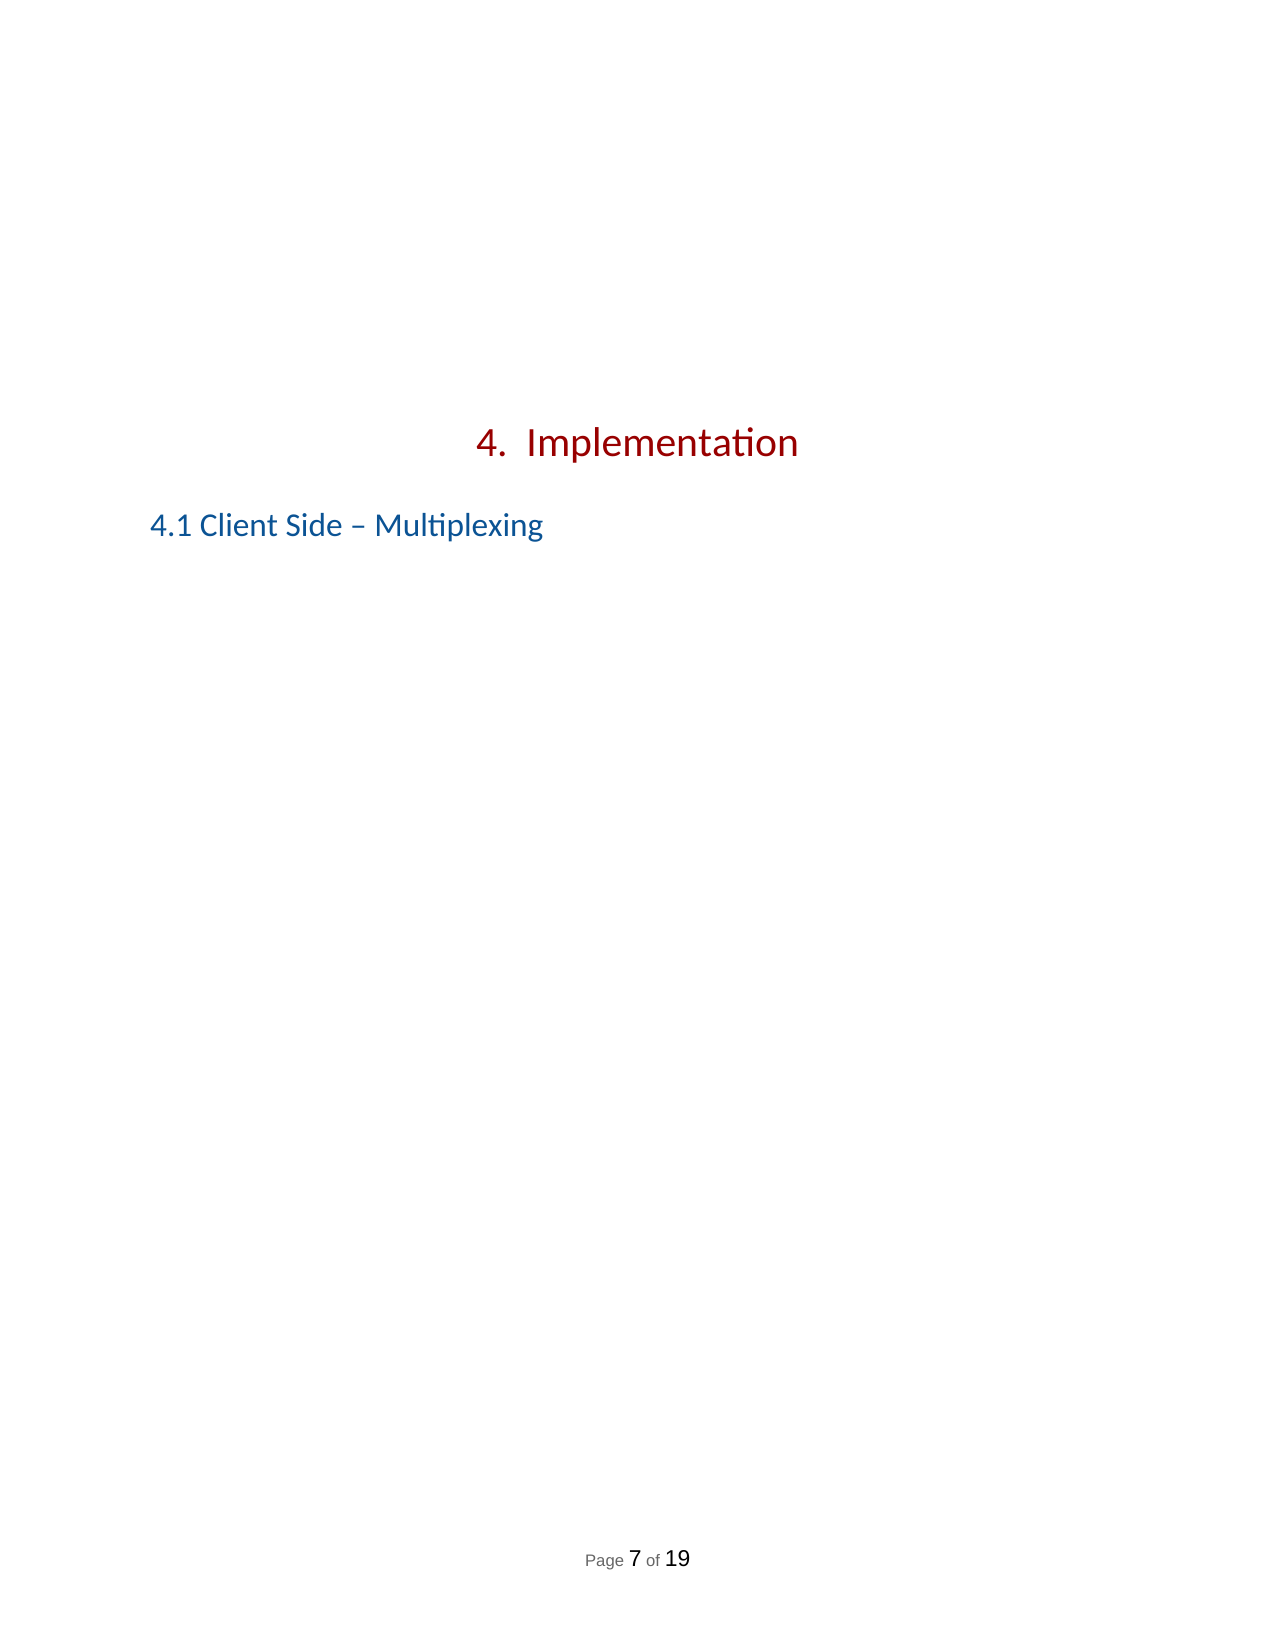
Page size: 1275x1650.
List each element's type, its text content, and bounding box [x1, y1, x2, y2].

subtitle 4.1 Client Side – Multiplexing [150, 504, 1125, 545]
subtitle 4. Implementation [150, 416, 1125, 466]
